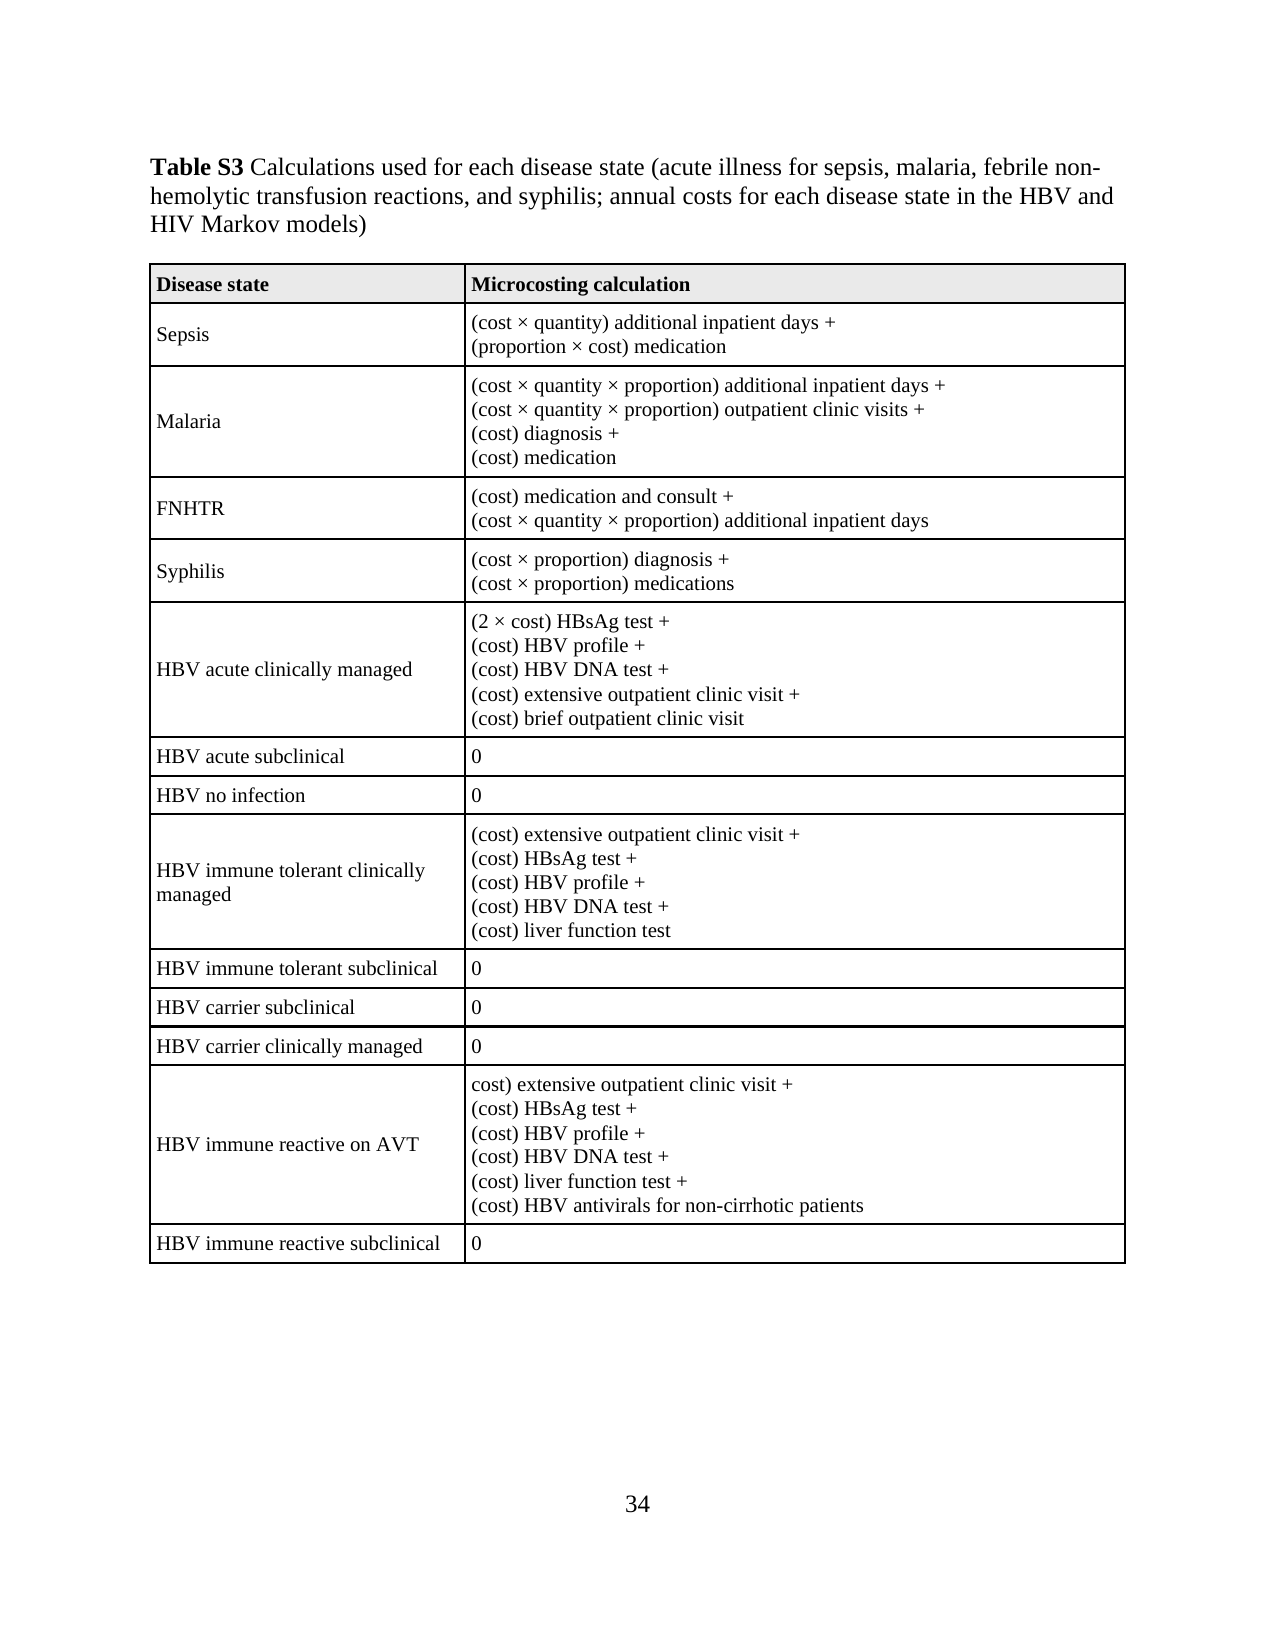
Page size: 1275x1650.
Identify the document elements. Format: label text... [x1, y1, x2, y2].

table_cell (cost × proportion) diagnosis + (cost × proportion) medications [466, 540, 1124, 601]
table_cell (cost) medication and consult + (cost × quantity × proportion) additional inpatient days [466, 478, 1124, 538]
table_cell HBV acute subclinical [151, 738, 464, 774]
table_cell cost) extensive outpatient clinic visit + (cost) HBsAg test + (cost) HBV profile + (cost) HBV DNA test + (cost) liver function test + (cost) HBV antivirals for non-cirrhotic patients [466, 1066, 1124, 1223]
table_cell HBV immune tolerant clinically managed [151, 815, 464, 948]
table_cell HBV immune tolerant subclinical [151, 950, 464, 987]
table_cell (2 × cost) HBsAg test + (cost) HBV profile + (cost) HBV DNA test + (cost) extensive outpatient clinic visit + (cost) brief outpatient clinic visit [466, 603, 1124, 736]
table_cell 0 [466, 1225, 1124, 1262]
table_cell HBV immune reactive subclinical [151, 1225, 464, 1262]
table_cell 0 [466, 989, 1124, 1025]
table_cell 0 [466, 777, 1124, 813]
table_header Disease state [151, 265, 464, 302]
table_cell (cost) extensive outpatient clinic visit + (cost) HBsAg test + (cost) HBV profile + (cost) HBV DNA test + (cost) liver function test [466, 815, 1124, 948]
table_cell HBV acute clinically managed [151, 603, 464, 736]
table_cell HBV immune reactive on AVT [151, 1066, 464, 1223]
table_cell (cost × quantity) additional inpatient days + (proportion × cost) medication [466, 304, 1124, 365]
text Table S3 Calculations used for each disease state (acute illness for sepsis, malaria, febrile non-hemolytic transfusion reactions, and syphilis; annual costs for each disease state in the HBV and HIV Markov models) [150, 152, 1125, 238]
table_header Microcosting calculation [466, 265, 1124, 302]
table_cell 0 [466, 738, 1124, 774]
table_cell HBV carrier clinically managed [151, 1028, 464, 1064]
table_cell FNHTR [151, 478, 464, 538]
table_cell Malaria [151, 367, 464, 476]
table_cell HBV carrier subclinical [151, 989, 464, 1025]
table_cell 0 [466, 1028, 1124, 1064]
table_cell Syphilis [151, 540, 464, 601]
table_cell HBV no infection [151, 777, 464, 813]
table_cell Sepsis [151, 304, 464, 365]
table_cell (cost × quantity × proportion) additional inpatient days + (cost × quantity × proportion) outpatient clinic visits + (cost) diagnosis + (cost) medication [466, 367, 1124, 476]
table_cell 0 [466, 950, 1124, 987]
